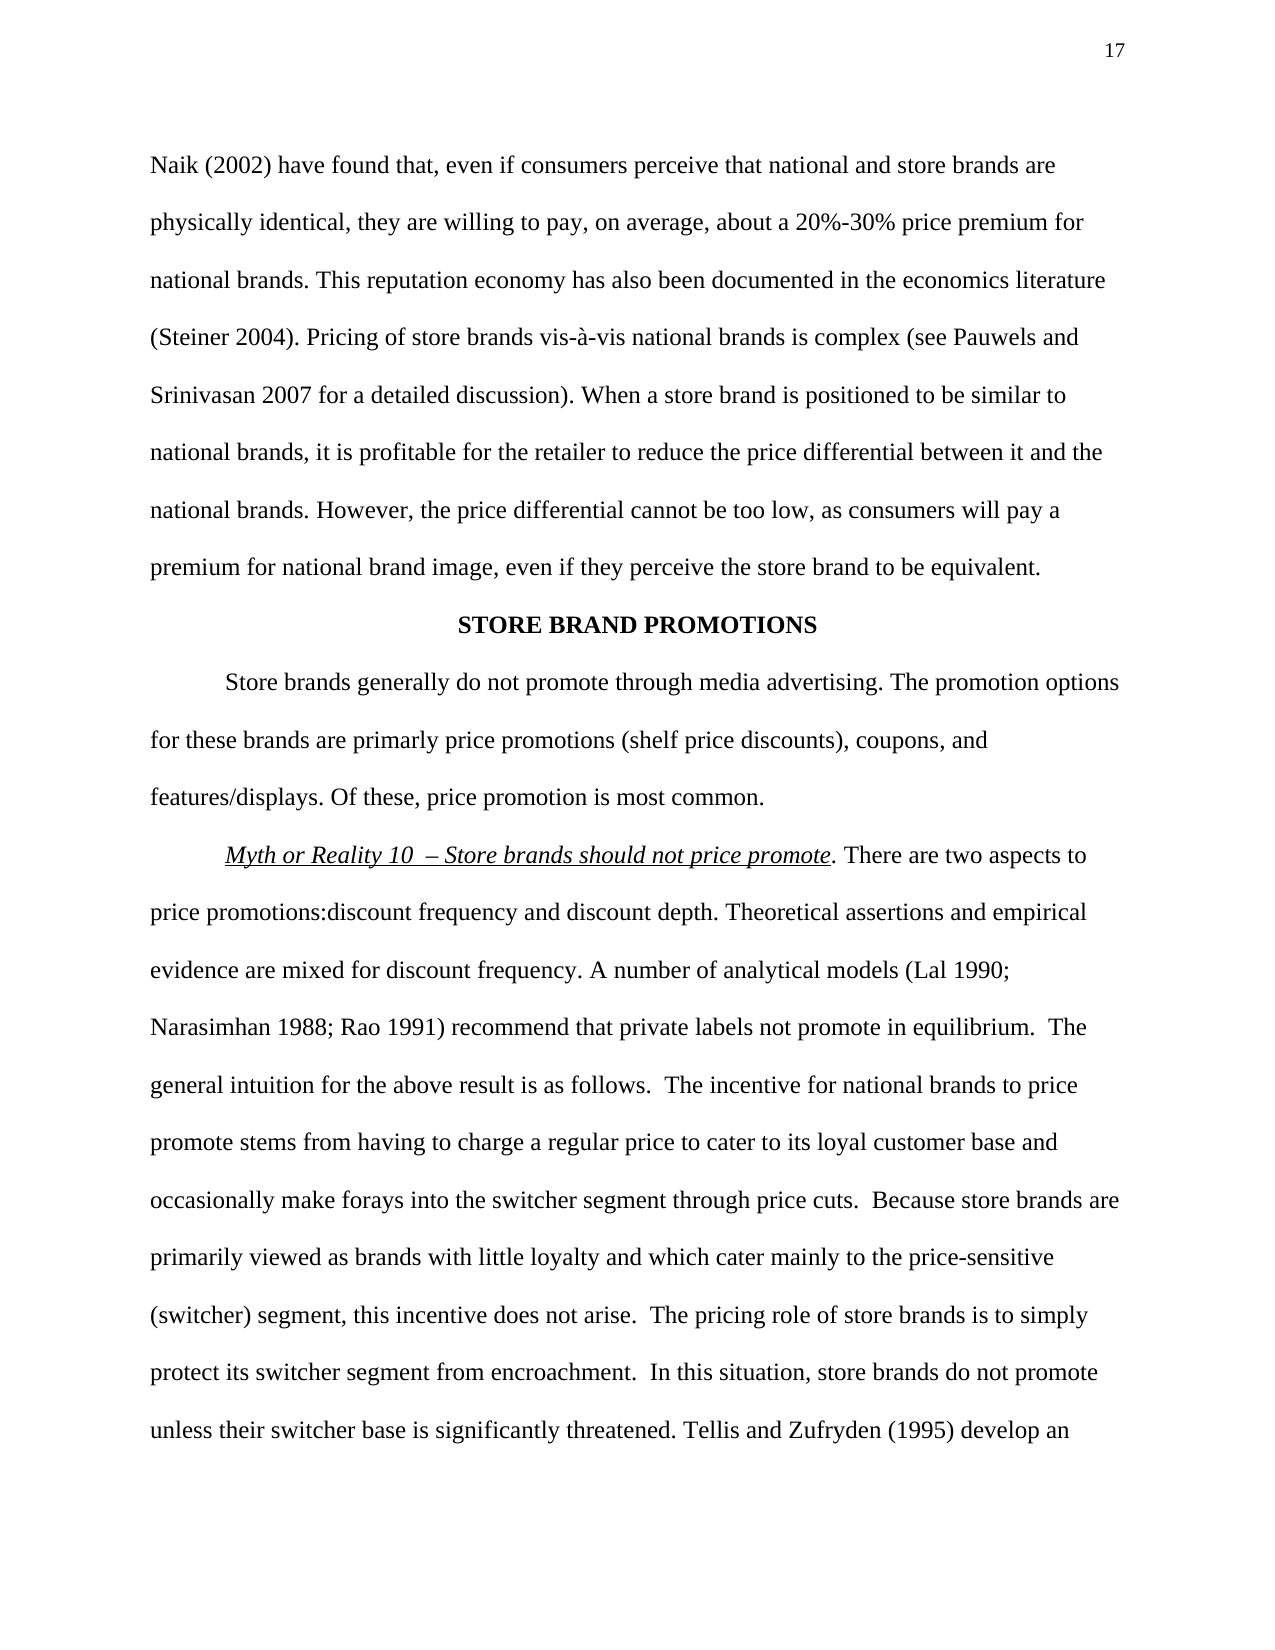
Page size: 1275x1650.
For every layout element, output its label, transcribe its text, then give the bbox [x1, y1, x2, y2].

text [150, 150, 1125, 581]
text STORE BRAND PROMOTIONS [150, 610, 1125, 639]
text Store brands generally do not promote through media advertising. The promotion options for these brands are primarly price promotions (shelf price discounts), coupons, and features/displays. Of these, price promotion is most common. [150, 667, 1125, 811]
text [150, 840, 1125, 1444]
